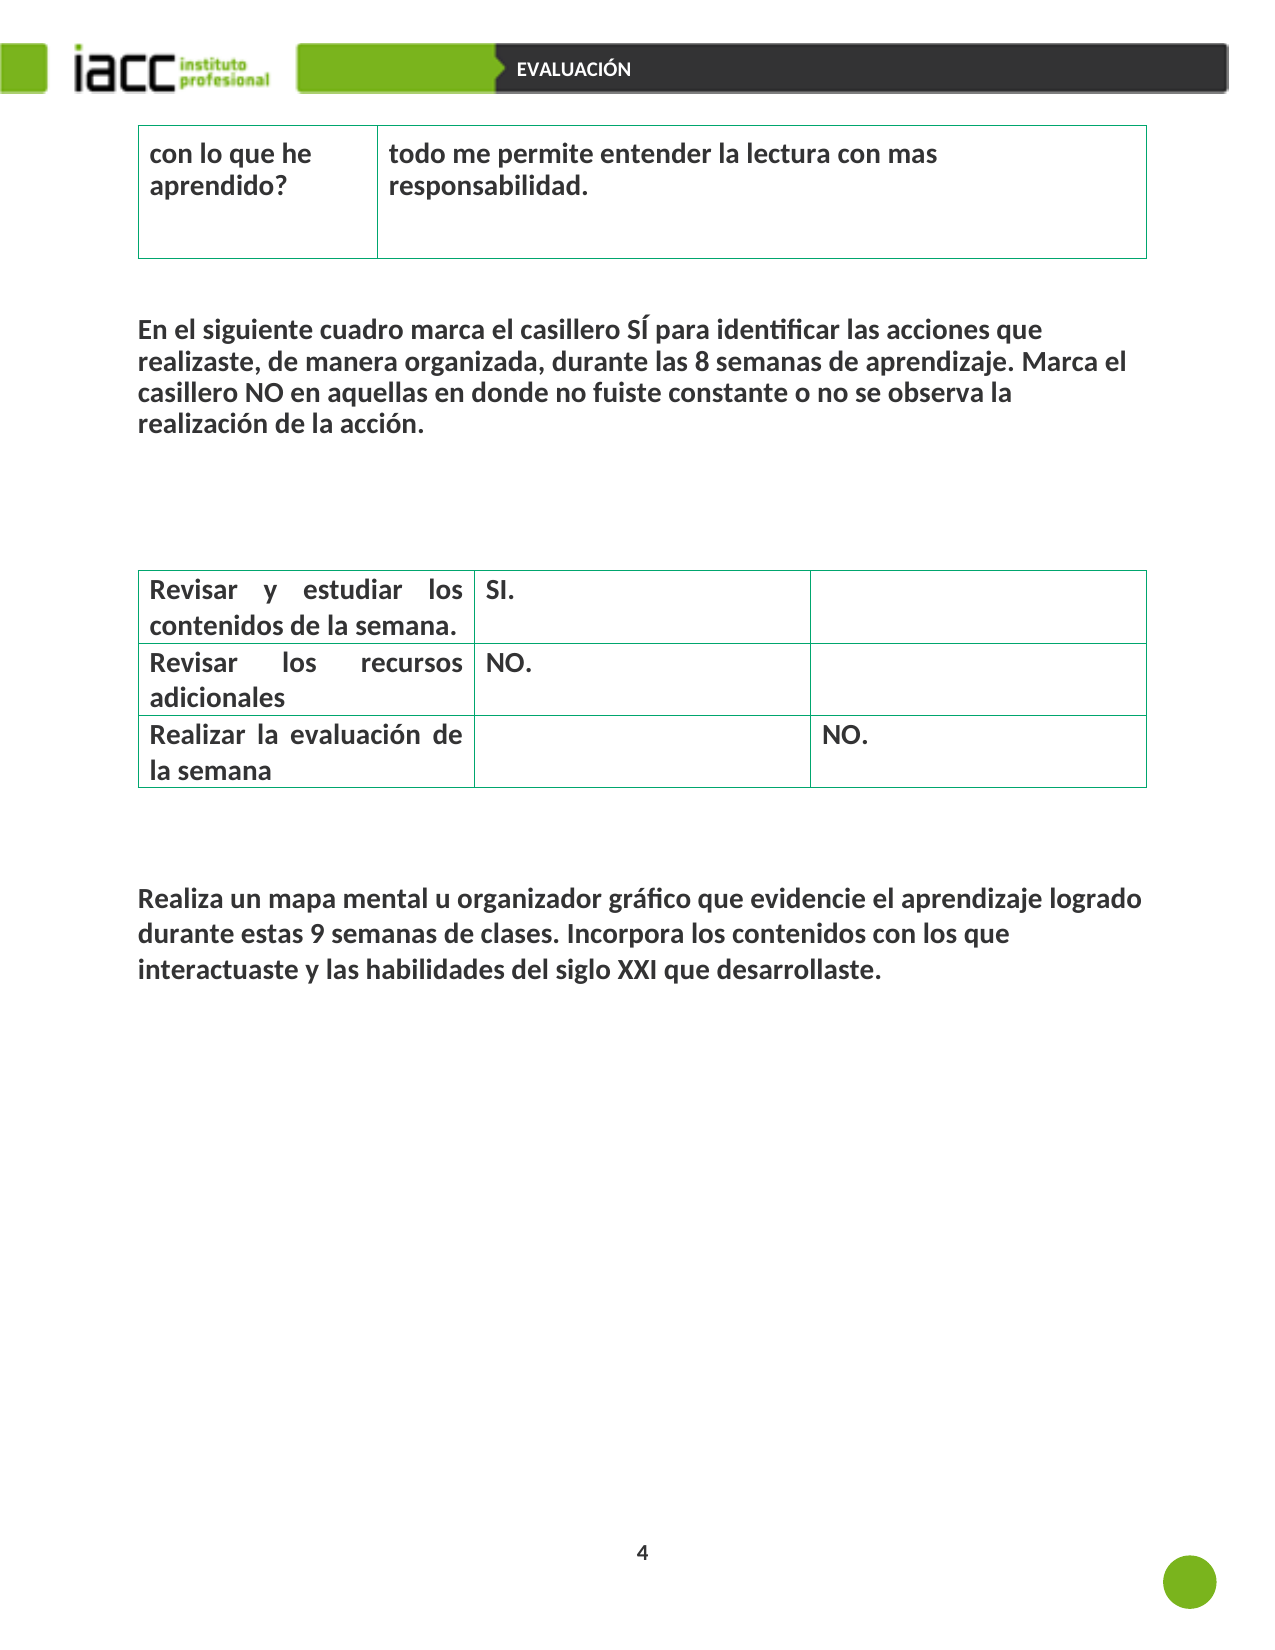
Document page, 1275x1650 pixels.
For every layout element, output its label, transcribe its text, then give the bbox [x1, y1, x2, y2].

text En el siguiente cuadro marca el casillero SÍ para identificar las acciones que realizaste, de manera organizada, durante las 8 semanas de aprendizaje. Marca el casillero NO en aquellas en donde no fuiste constante o no se observa la realización de la acción. [138, 315, 1147, 440]
table_header [811, 571, 1146, 643]
table_cell [475, 716, 810, 787]
picture [0, 43, 1229, 94]
table_cell Revisar los recursos adicionales [139, 644, 474, 715]
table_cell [378, 126, 1146, 257]
table_cell NO. [475, 644, 810, 715]
table_header SI. [475, 571, 810, 643]
table_cell NO. [811, 716, 1146, 787]
table_cell [811, 644, 1146, 715]
text Realiza un mapa mental u organizador gráfico que evidencie el aprendizaje logrado durante estas 9 semanas de clases. Incorpora los contenidos con los que interactuaste y las habilidades del siglo XXI que desarrollaste. [138, 880, 1147, 987]
table_header Revisar y estudiar los contenidos de la semana. [139, 571, 474, 643]
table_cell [139, 126, 377, 257]
table_cell Realizar la evaluación de la semana [139, 716, 474, 787]
